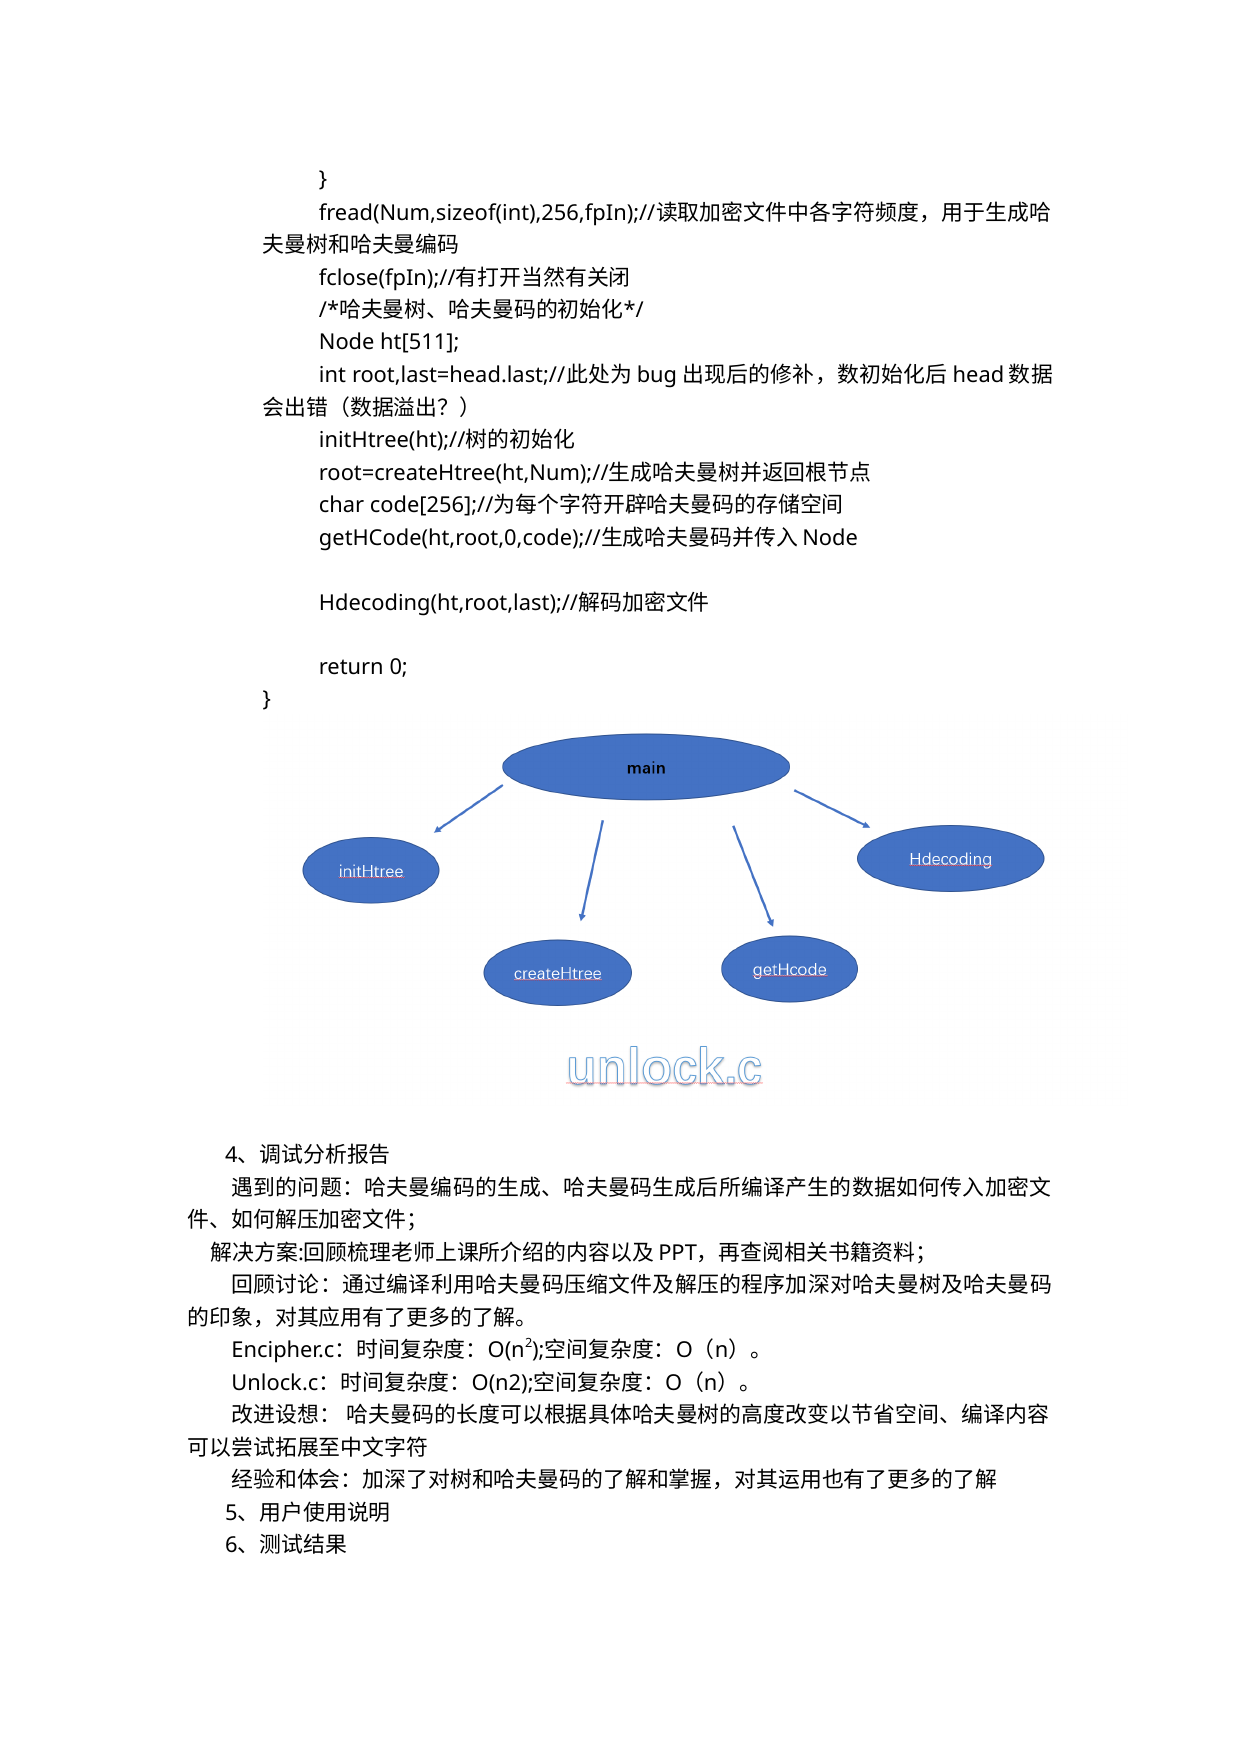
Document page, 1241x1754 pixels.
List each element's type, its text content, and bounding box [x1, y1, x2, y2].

list /*哈夫曼树、哈夫曼码的初始化*/ [262, 292, 1053, 324]
list int root,last=head.last;//此处为bug出现后的修补，数初始化后head数据会出错（数据溢出？） [262, 357, 1053, 422]
list } [262, 682, 1053, 714]
text 遇到的问题：哈夫曼编码的生成、哈夫曼码生成后所编译产生的数据如何传入加密文件、如何解压加密文件； [187, 1169, 1053, 1234]
list fread(Num,sizeof(int),256,fpIn);//读取加密文件中各字符频度，用于生成哈夫曼树和哈夫曼编码 [262, 194, 1053, 259]
text Unlock.c：时间复杂度：O(n2);空间复杂度：O（n）。 [187, 1364, 1053, 1397]
text Encipher.c：时间复杂度：O(n2);空间复杂度：O（n）。 [187, 1332, 1053, 1364]
picture [262, 714, 1128, 1106]
text 回顾讨论：通过编译利用哈夫曼码压缩文件及解压的程序加深对哈夫曼树及哈夫曼码的印象，对其应用有了更多的了解。 [187, 1267, 1053, 1332]
text 改进设想： 哈夫曼码的长度可以根据具体哈夫曼树的高度改变以节省空间、编译内容可以尝试拓展至中文字符 [187, 1397, 1053, 1462]
text 解决方案:回顾梳理老师上课所介绍的内容以及PPT，再查阅相关书籍资料； [187, 1234, 1053, 1267]
list root=createHtree(ht,Num);//生成哈夫曼树并返回根节点 [262, 454, 1053, 487]
list return 0; [262, 649, 1053, 682]
list } [262, 162, 1053, 194]
text 6、测试结果 [225, 1527, 1053, 1559]
list char code[256];//为每个字符开辟哈夫曼码的存储空间 [262, 487, 1053, 519]
list Hdecoding(ht,root,last);//解码加密文件 [262, 584, 1053, 617]
list getHCode(ht,root,0,code);//生成哈夫曼码并传入Node [262, 519, 1053, 552]
text 5、用户使用说明 [225, 1494, 1053, 1527]
text 经验和体会：加深了对树和哈夫曼码的了解和掌握，对其运用也有了更多的了解 [187, 1462, 1053, 1494]
list initHtree(ht);//树的初始化 [262, 422, 1053, 454]
list fclose(fpIn);//有打开当然有关闭 [262, 259, 1053, 292]
list Node ht[511]; [262, 324, 1053, 357]
text 4、调试分析报告 [225, 1137, 1053, 1169]
